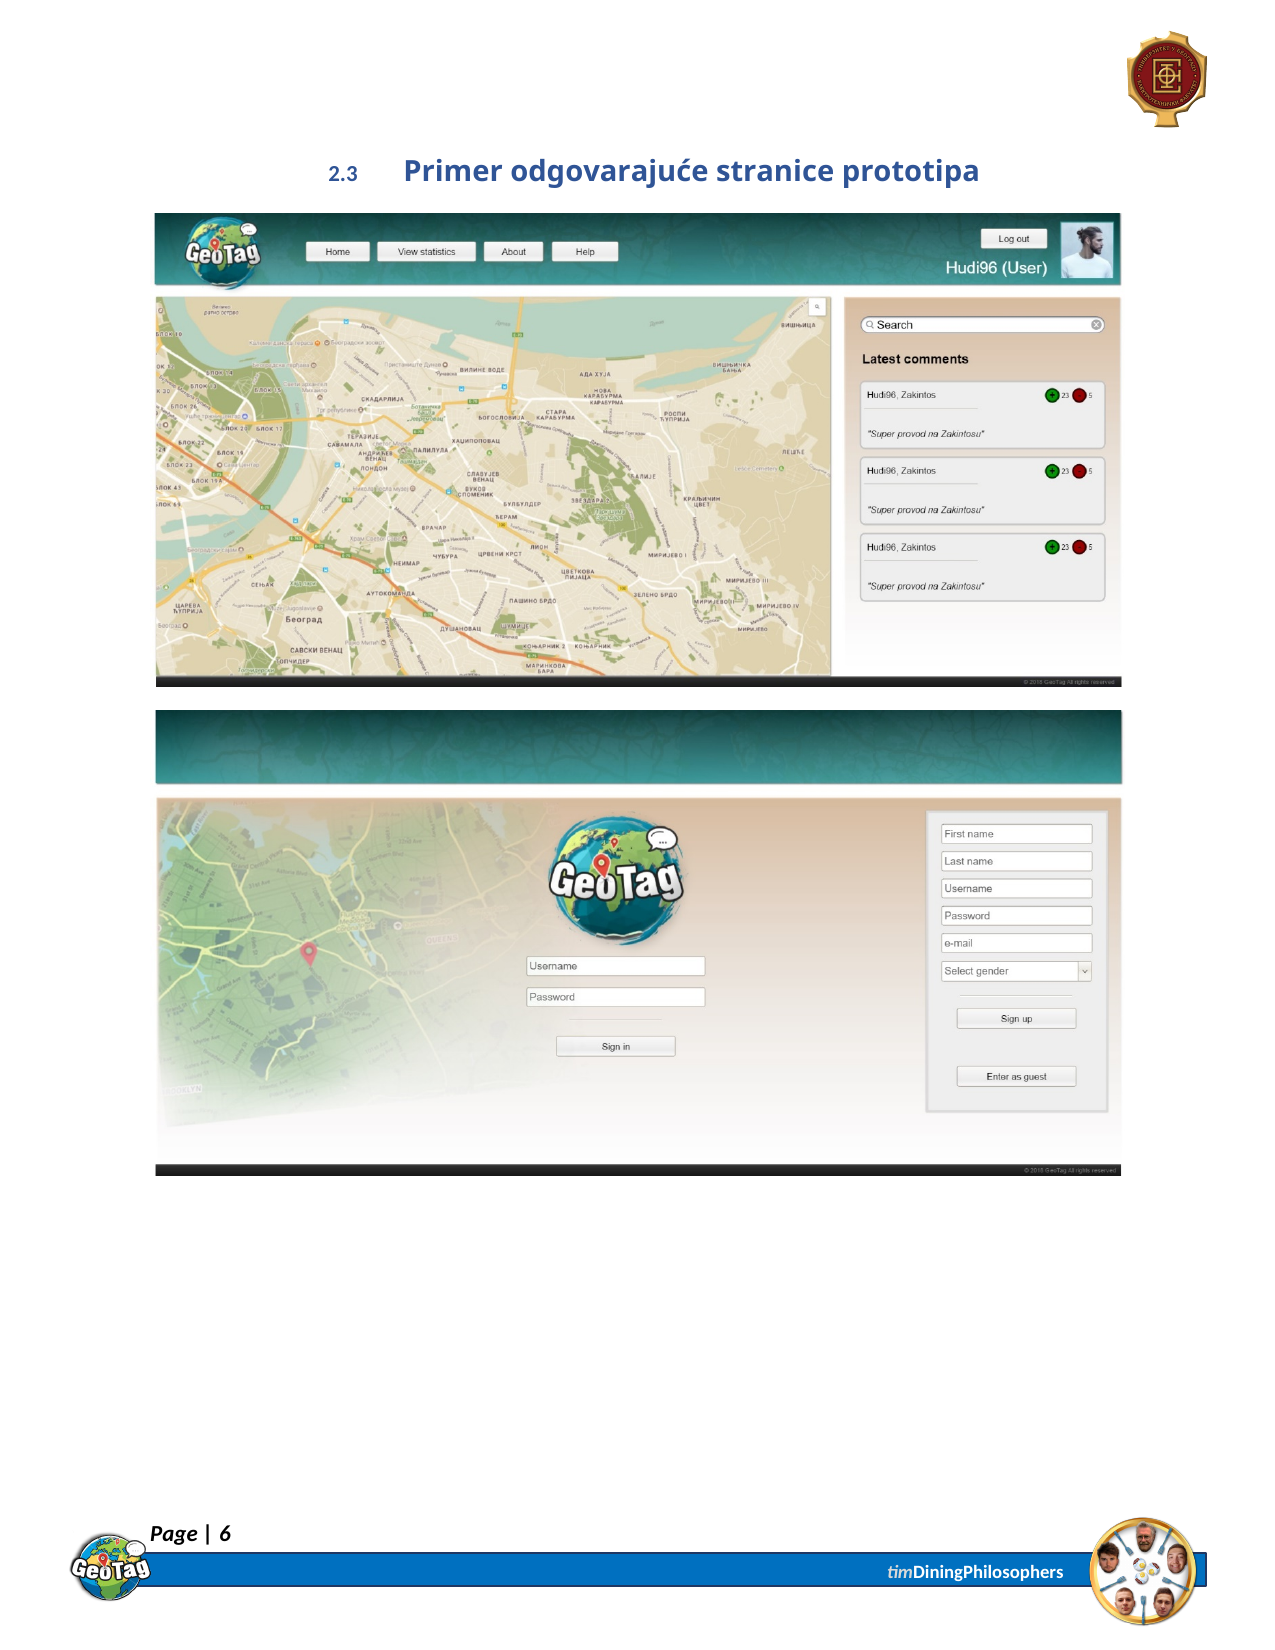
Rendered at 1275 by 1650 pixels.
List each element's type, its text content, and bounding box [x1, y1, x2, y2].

picture [62, 1524, 158, 1610]
picture [150, 213, 1125, 687]
picture [1087, 1515, 1198, 1628]
picture [1123, 28, 1211, 130]
picture [150, 710, 1125, 1176]
list Primer odgovarajuće stranice prototipa [328, 150, 1125, 190]
